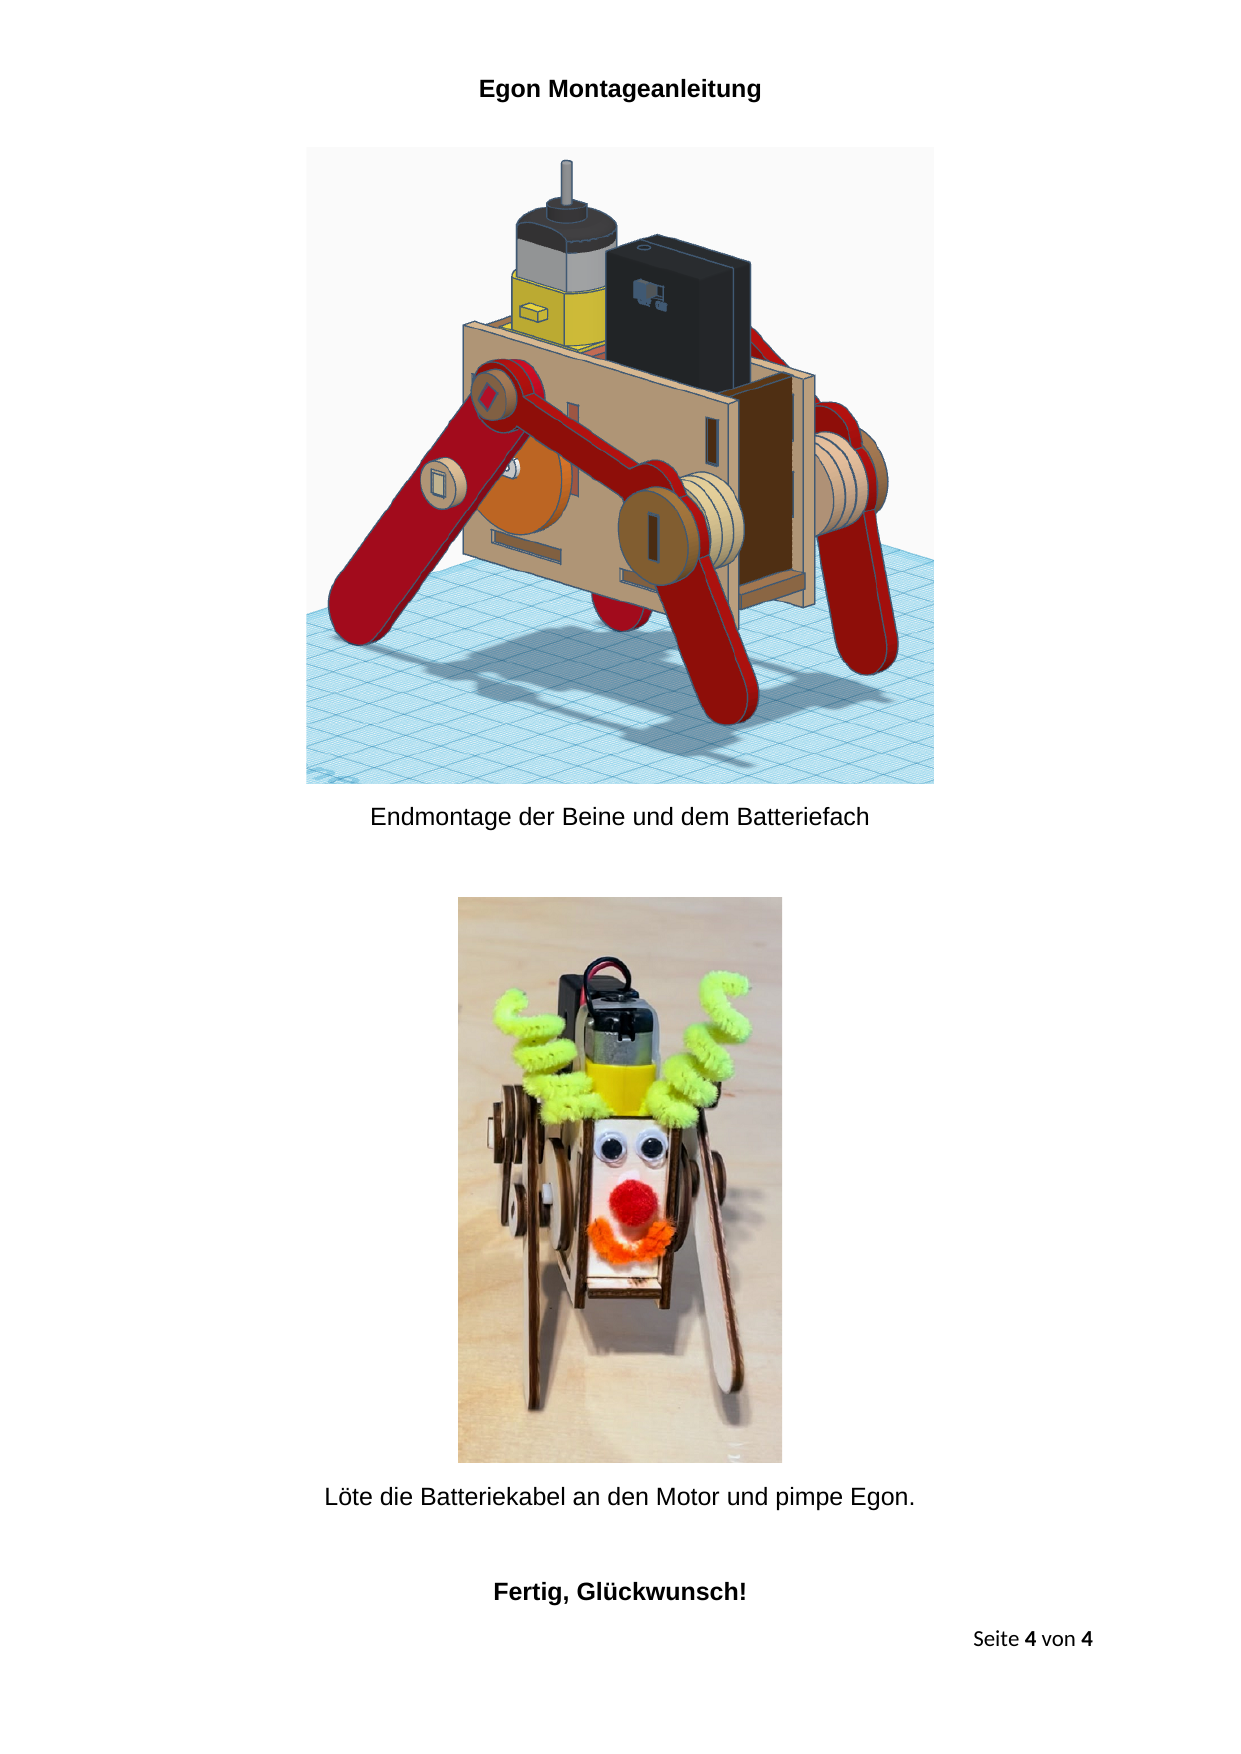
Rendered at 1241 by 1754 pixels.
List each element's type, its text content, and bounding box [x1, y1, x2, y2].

picture [306, 147, 934, 784]
list Endmontage der Beine und dem Batteriefach [148, 802, 1093, 831]
text Fertig, Glückwunsch! [148, 1577, 1093, 1606]
text Löte die Batteriekabel an den Motor und pimpe Egon. [148, 1482, 1093, 1510]
picture [458, 897, 783, 1463]
